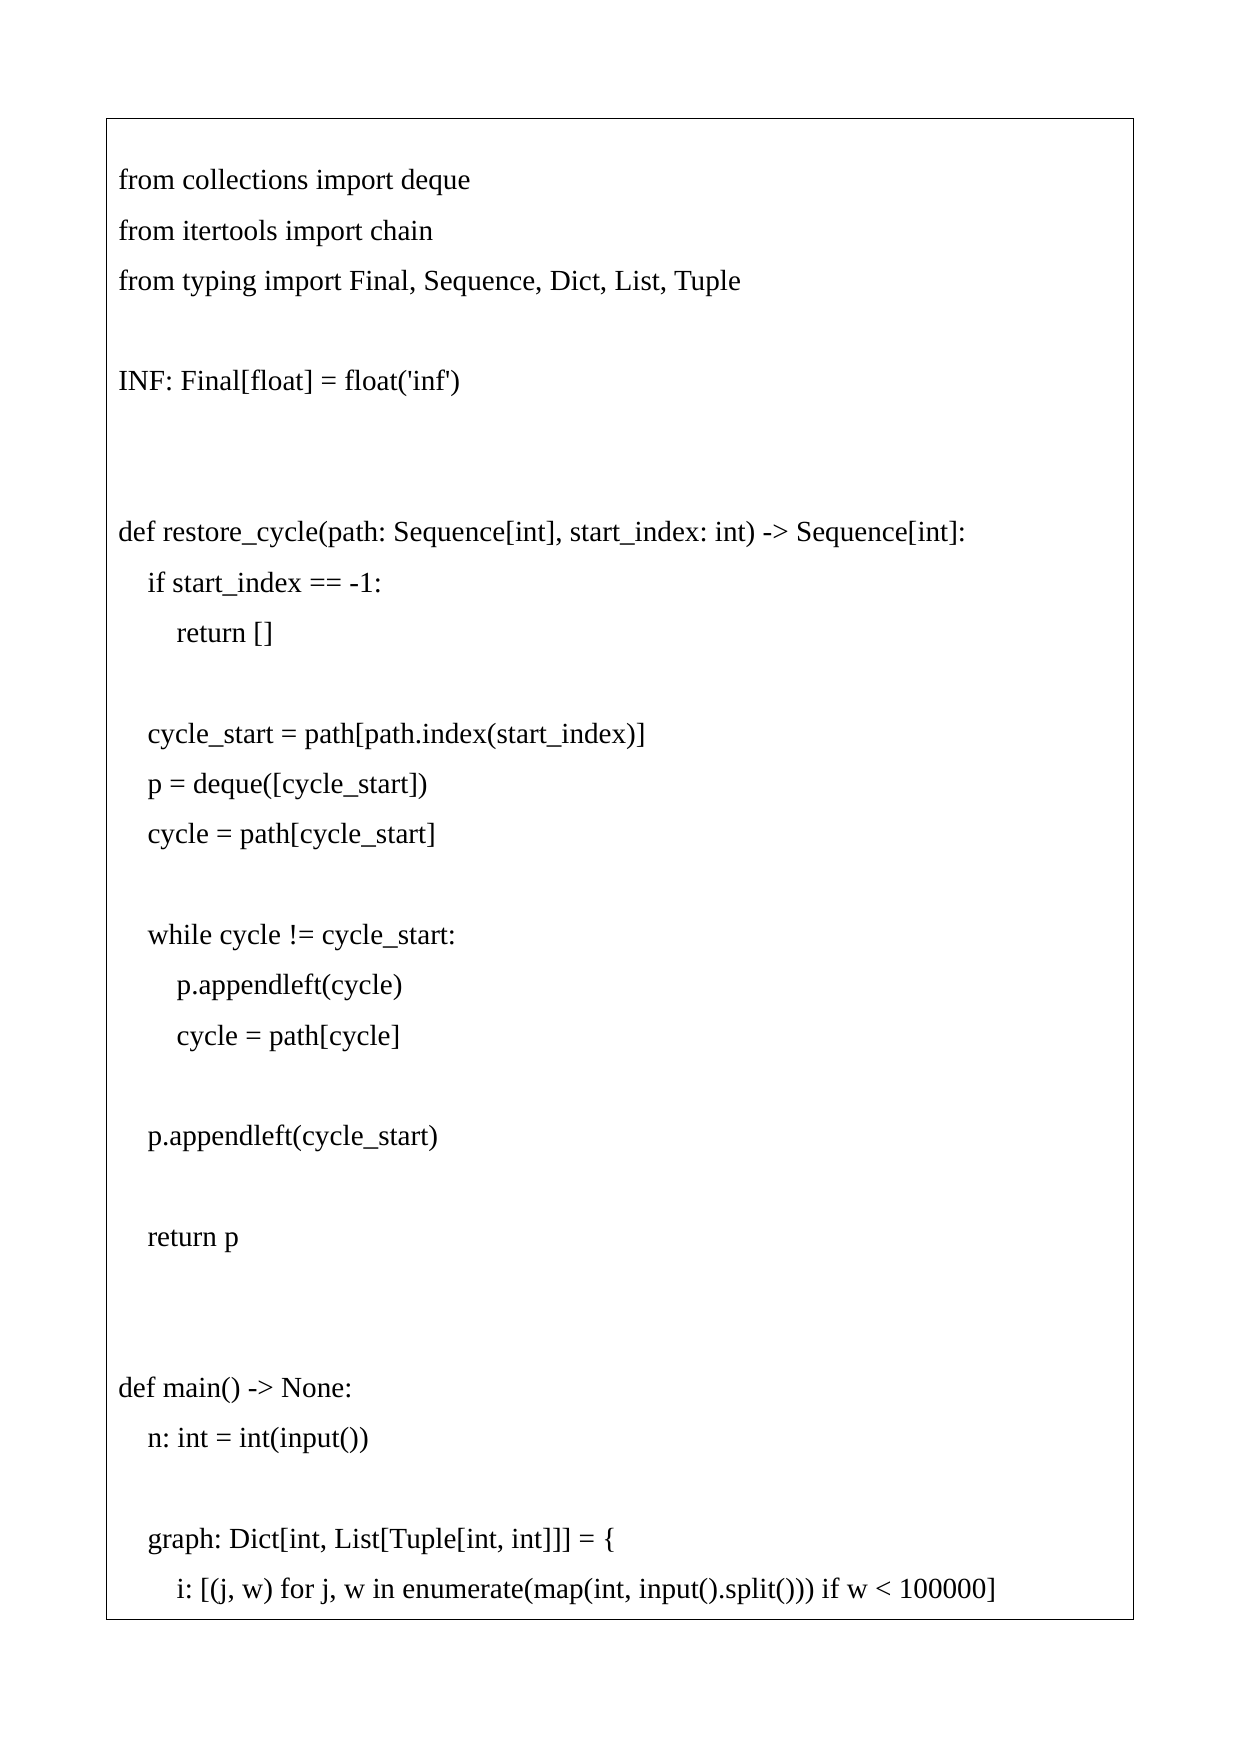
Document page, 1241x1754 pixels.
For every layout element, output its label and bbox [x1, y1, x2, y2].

table_header [107, 119, 1133, 1619]
